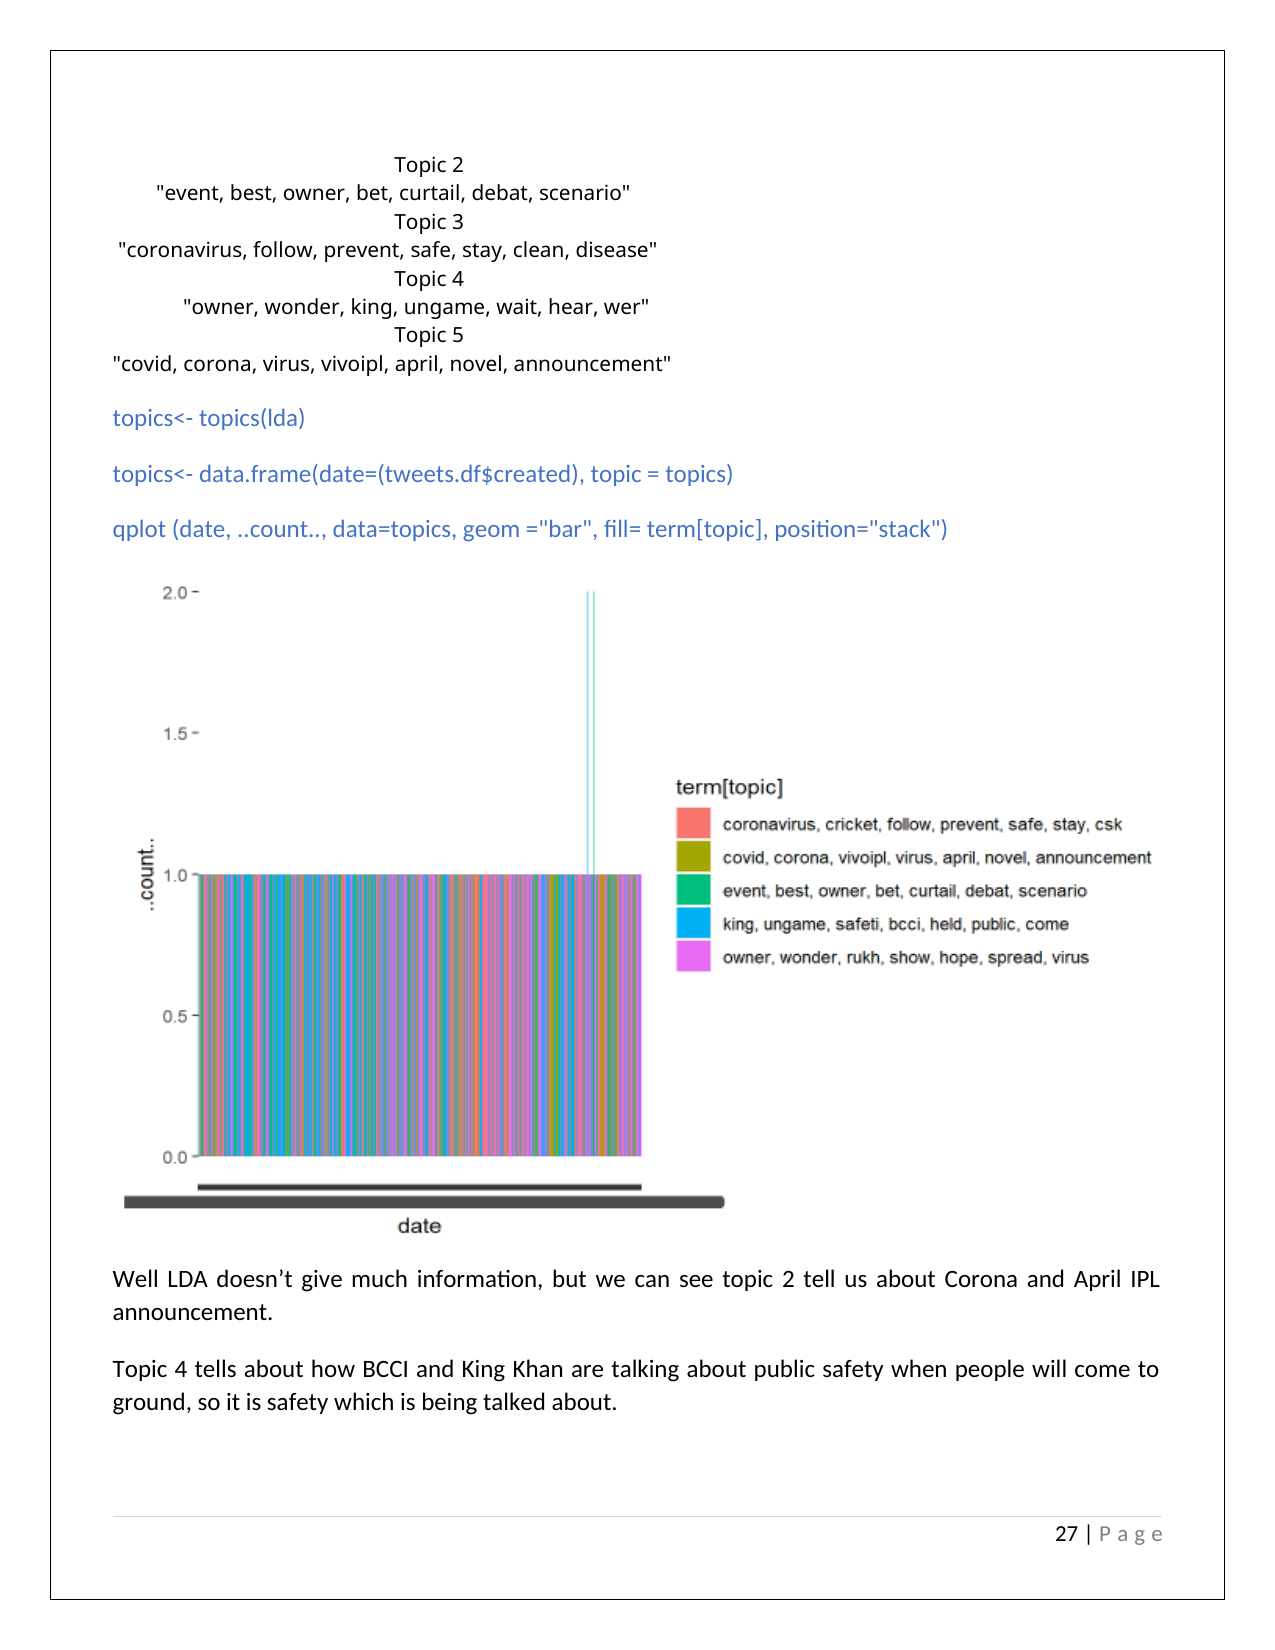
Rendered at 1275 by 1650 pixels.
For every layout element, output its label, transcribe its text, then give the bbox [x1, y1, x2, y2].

text topics<- data.frame(date=(tweets.df$created), topic = topics) [112, 458, 1162, 488]
picture [112, 569, 1164, 1236]
text Topic 4 tells about how BCCI and King Khan are talking about public safety when people will come to ground, so it is safety which is being talked about. [112, 1353, 1162, 1417]
text Topic 4 [112, 264, 1162, 292]
text qplot (date, ..count.., data=topics, geom ="bar", fill= term[topic], position="stack") [112, 513, 1162, 544]
text Well LDA doesn’t give much information, but we can see topic 2 tell us about Corona and April IPL announcement. [112, 1263, 1162, 1326]
text "event, best, owner, bet, curtail, debat, scenario" [112, 178, 1162, 207]
text "coronavirus, follow, prevent, safe, stay, clean, disease" [112, 235, 1162, 264]
text Topic 3 [112, 207, 1162, 235]
text topics<- topics(lda) [112, 402, 1162, 433]
text Topic 2 [112, 150, 1162, 178]
text "owner, wonder, king, ungame, wait, hear, wer" [112, 292, 1162, 321]
text Topic 5 [112, 321, 1162, 349]
text "covid, corona, virus, vivoipl, april, novel, announcement" [112, 349, 1162, 377]
